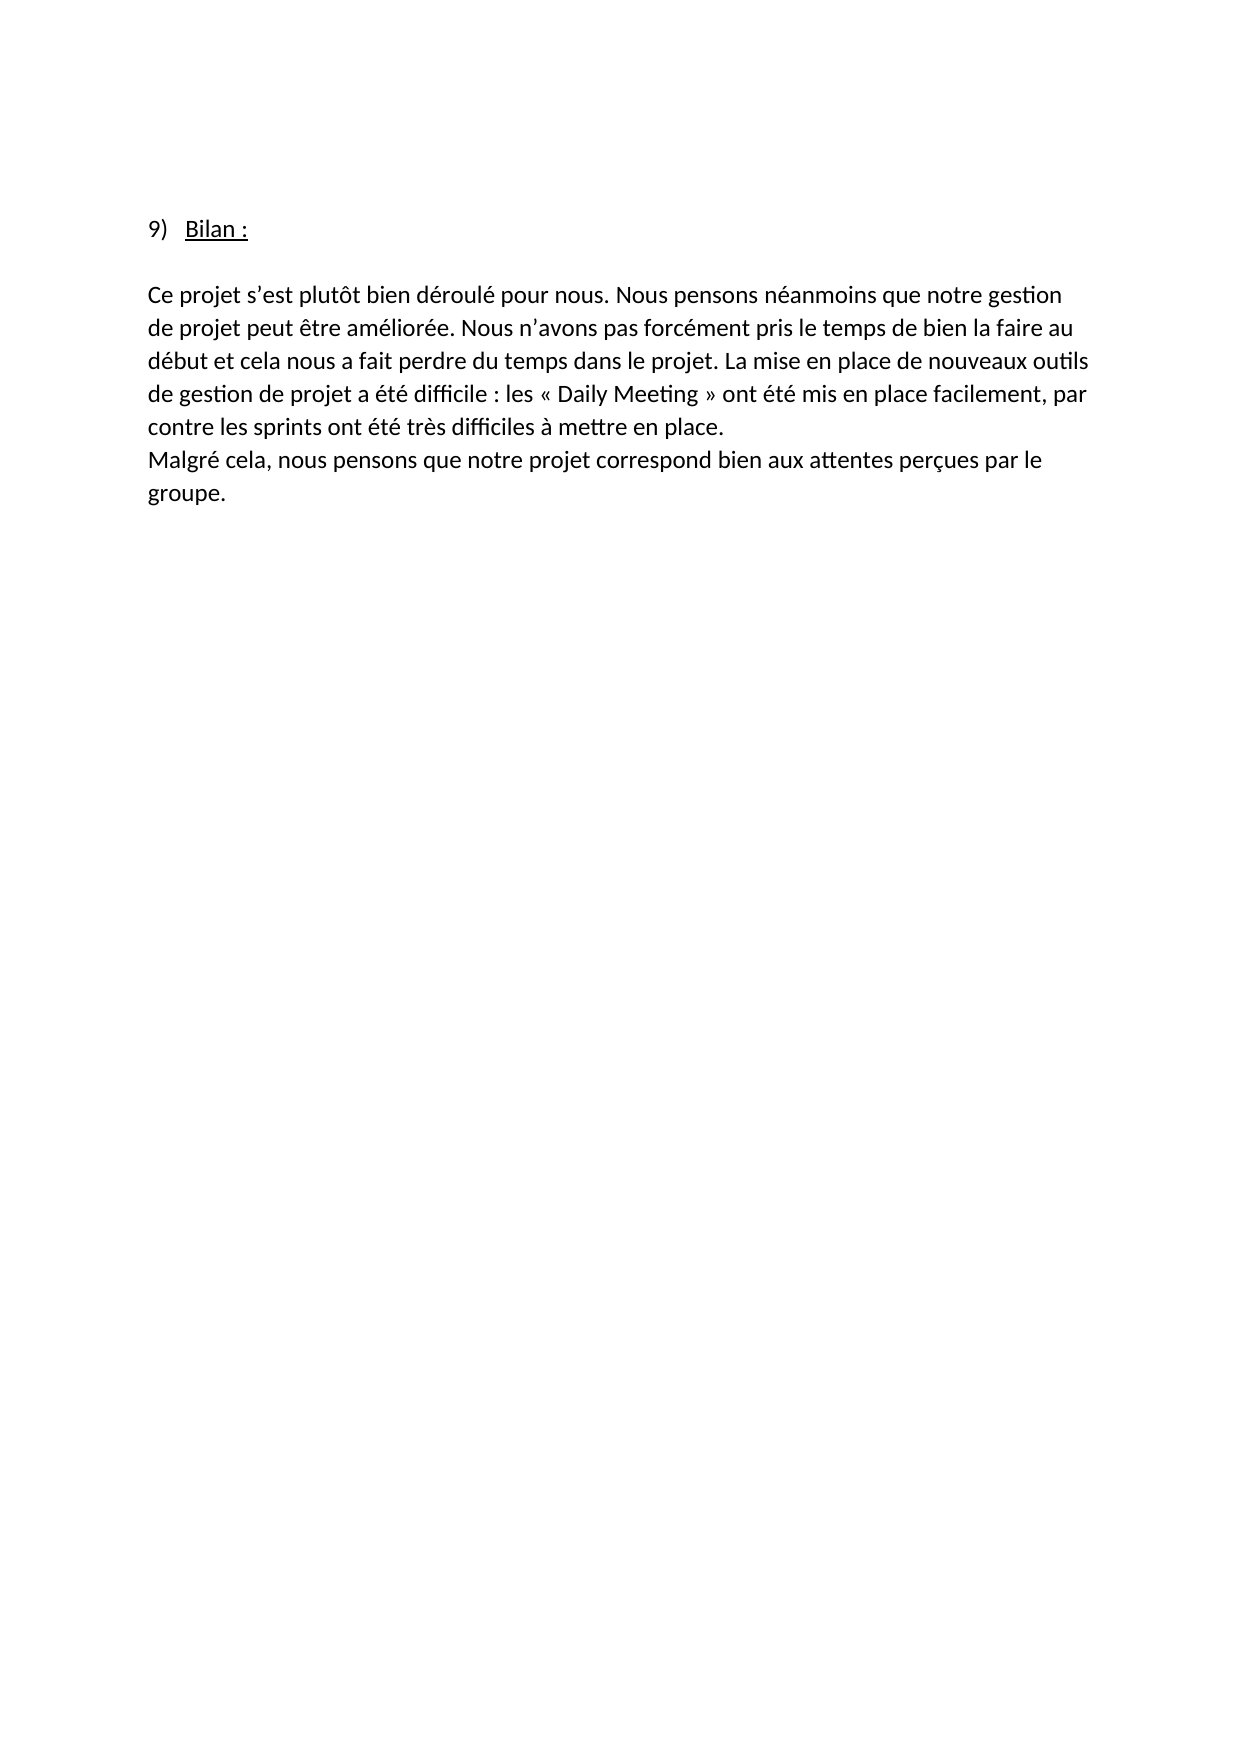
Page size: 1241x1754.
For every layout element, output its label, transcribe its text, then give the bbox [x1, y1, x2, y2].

list Bilan : [148, 213, 1093, 244]
text Ce projet s’est plutôt bien déroulé pour nous. Nous pensons néanmoins que notre gestion de projet peut être améliorée. Nous n’avons pas forcément pris le temps de bien la faire au début et cela nous a fait perdre du temps dans le projet. La mise en place de nouveaux outils de gestion de projet a été difficile : les « Daily Meeting » ont été mis en place facilement, par contre les sprints ont été très difficiles à mettre en place. [148, 279, 1093, 441]
text Malgré cela, nous pensons que notre projet correspond bien aux attentes perçues par le groupe. [148, 444, 1093, 507]
